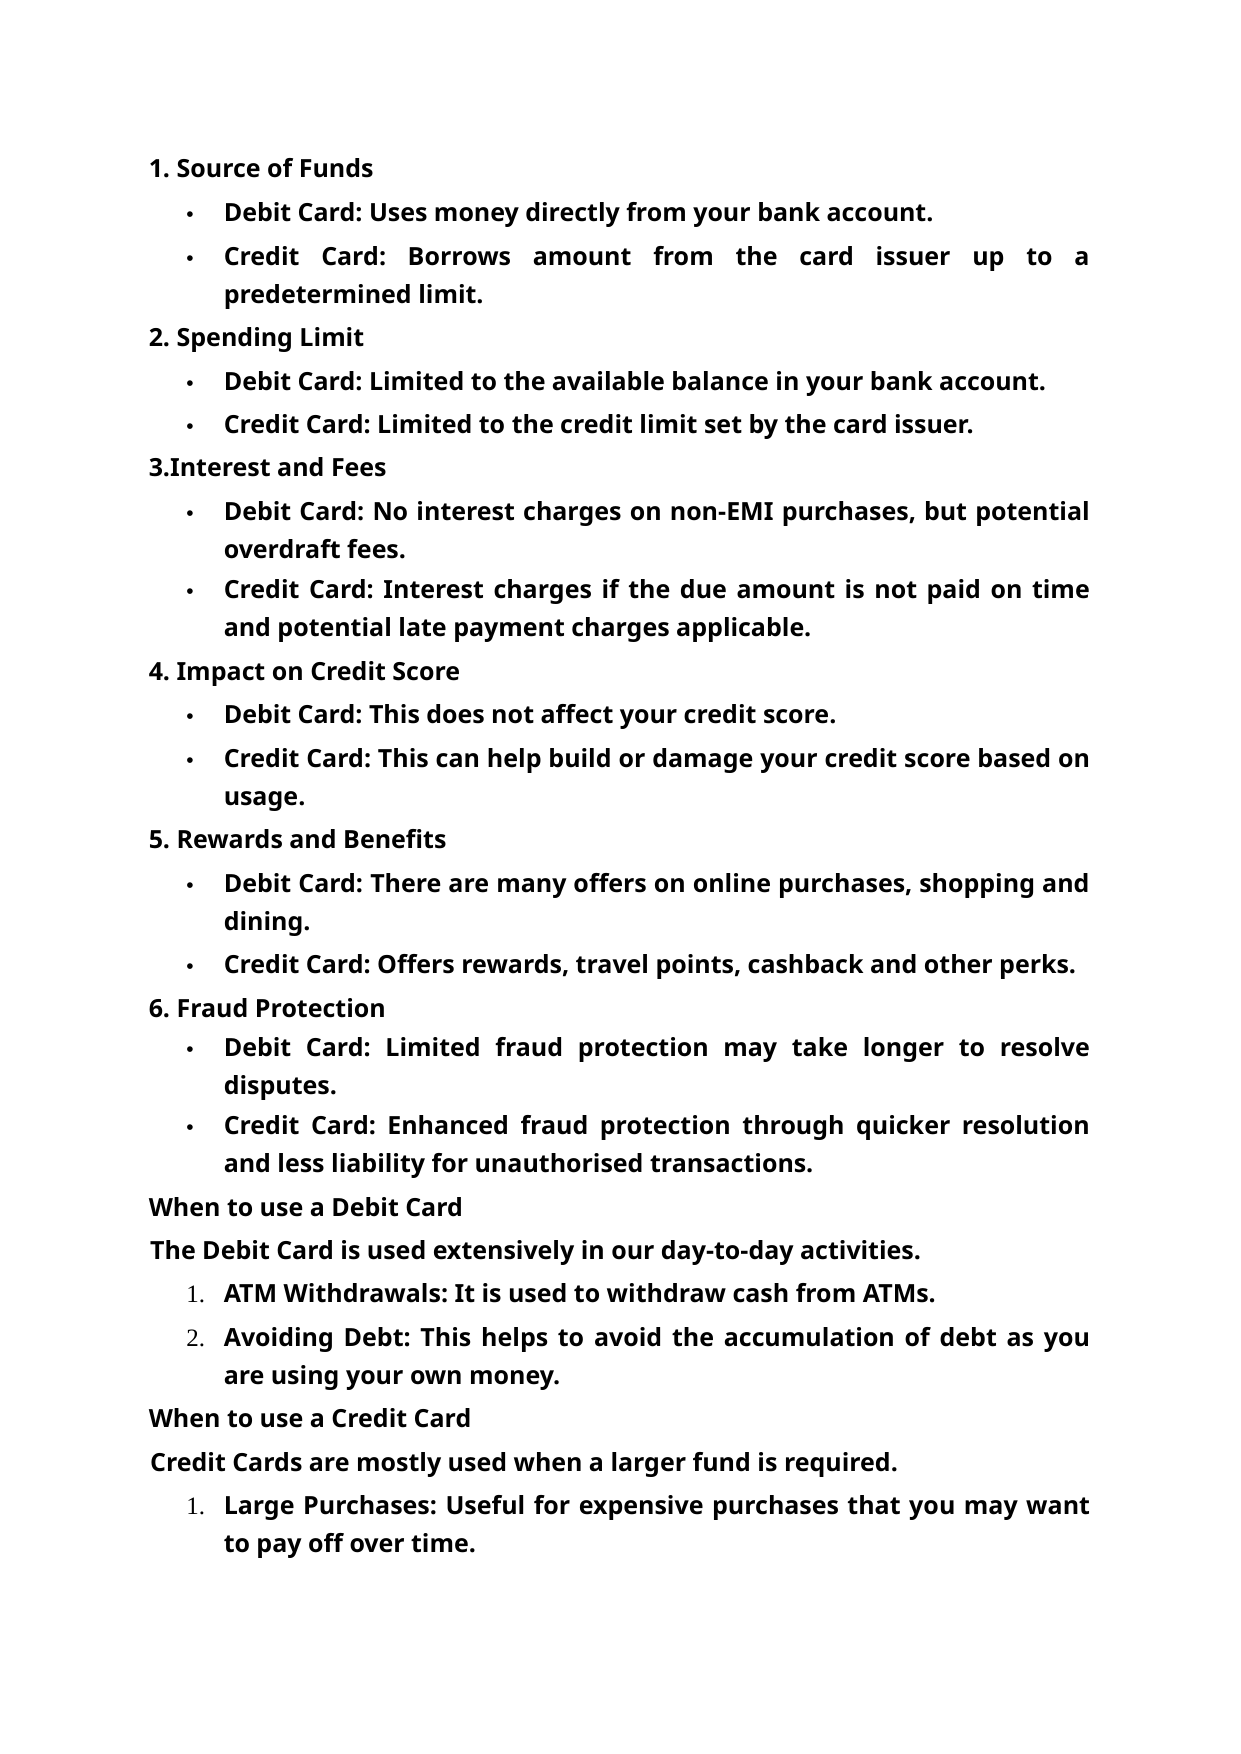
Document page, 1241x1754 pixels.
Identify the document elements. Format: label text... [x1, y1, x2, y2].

list Credit Card: This can help build or damage your credit score based on usage. [186, 740, 1091, 813]
subtitle 3.Interest and Fees [148, 450, 1097, 484]
list Large Purchases: Useful for expensive purchases that you may want to pay off over time. [186, 1488, 1091, 1560]
list Debit Card: Uses money directly from your bank account. [186, 195, 1091, 229]
list Debit Card: Limited to the available balance in your bank account. [186, 363, 1091, 397]
list Debit Card: This does not affect your credit score. [186, 697, 1091, 731]
list ATM Withdrawals: It is used to withdraw cash from ATMs. [186, 1276, 1091, 1310]
subtitle 6. Fraud Protection [148, 990, 1097, 1024]
subtitle 2. Spending Limit [148, 320, 1097, 354]
list Credit Card: Enhanced fraud protection through quicker resolution and less liability for unauthorised transactions. [186, 1108, 1091, 1180]
subtitle 1. Source of Funds [148, 151, 1097, 185]
list Credit Card: Limited to the credit limit set by the card issuer. [186, 407, 1091, 441]
list Debit Card: No interest charges on non-EMI purchases, but potential overdraft fees. [186, 493, 1091, 566]
list Avoiding Debt: This helps to avoid the accumulation of debt as you are using your own money. [186, 1319, 1091, 1392]
list Debit Card: There are many offers on online purchases, shopping and dining. [186, 865, 1091, 938]
subtitle When to use a Credit Card [148, 1401, 1097, 1435]
list Debit Card: Limited fraud protection may take longer to resolve disputes. [186, 1029, 1091, 1101]
list Credit Card: Offers rewards, travel points, cashback and other perks. [186, 947, 1091, 981]
text The Debit Card is used extensively in our day-to-day activities. [150, 1232, 1091, 1267]
list Credit Card: Borrows amount from the card issuer up to a predetermined limit. [186, 238, 1091, 310]
subtitle 5. Rewards and Benefits [148, 822, 1097, 856]
text Credit Cards are mostly used when a larger fund is required. [150, 1444, 1091, 1478]
subtitle When to use a Debit Card [148, 1189, 1097, 1223]
subtitle 4. Impact on Credit Score [148, 653, 1097, 687]
list Credit Card: Interest charges if the due amount is not paid on time and potential late payment charges applicable. [186, 572, 1091, 644]
